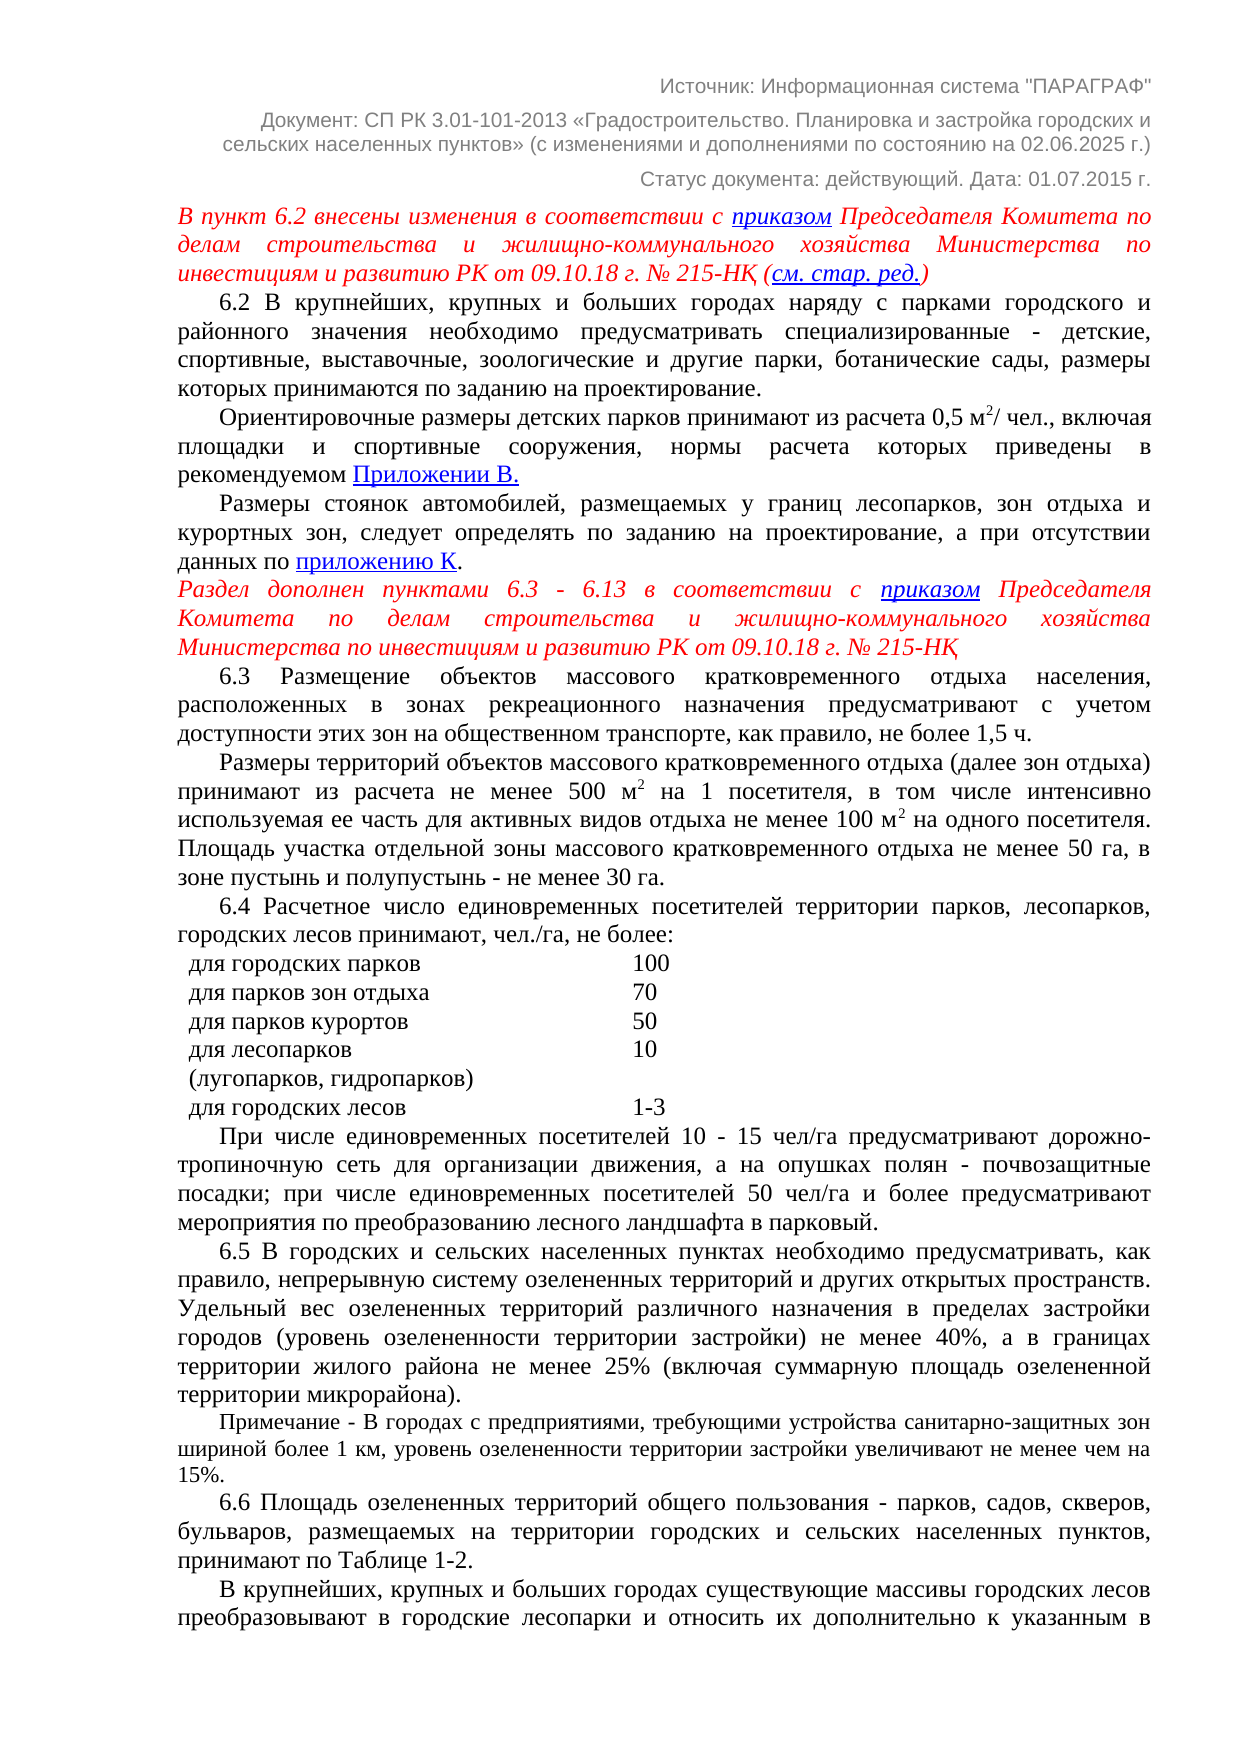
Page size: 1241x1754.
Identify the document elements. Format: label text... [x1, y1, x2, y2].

table_cell 1-3 [621, 1092, 872, 1121]
table_cell для парков курортов [177, 1006, 621, 1034]
text Размеры территорий объектов массового кратковременного отдыха (далее зон отдыха) принимают из расчета не менее 500 м2 на 1 посетителя, в том числе интенсивно используемая ее часть для активных видов отдыха не менее 100 м2 на одного посетителя. Площадь участка отдельной зоны массового кратковременного отдыха не менее 50 га, в зоне пустынь и полупустынь - не менее 30 га. [177, 747, 1152, 891]
table_cell 70 [621, 977, 872, 1006]
table_header для городских парков [177, 948, 621, 977]
text Ориентировочные размеры детских парков принимают из расчета 0,5 м2/ чел., включая площадки и спортивные сооружения, нормы расчета которых приведены в рекомендуемом Приложении В. [177, 402, 1152, 488]
text Размеры стоянок автомобилей, размещаемых у границ лесопарков, зон отдыха и курортных зон, следует определять по заданию на проектирование, а при отсутствии данных по приложению К. [177, 488, 1152, 574]
text 6.3 Размещение объектов массового кратковременного отдыха населения, расположенных в зонах рекреационного назначения предусматривают с учетом доступности этих зон на общественном транспорте, как правило, не более 1,5 ч. [177, 661, 1152, 747]
text 6.6 Площадь озелененных территорий общего пользования - парков, садов, скверов, бульваров, размещаемых на территории городских и сельских населенных пунктов, принимают по Таблице 1-2. [177, 1487, 1152, 1574]
text В пункт 6.2 внесены изменения в соответствии с приказом Председателя Комитета по делам строительства и жилищно-коммунального хозяйства Министерства по инвестициям и развитию РК от 09.10.18 г. № 215-НҚ (см. стар. ред.) [177, 201, 1152, 287]
table_cell для городских лесов [177, 1092, 621, 1121]
text 6.4 Расчетное число единовременных посетителей территории парков, лесопарков, городских лесов принимают, чел./га, не более: [177, 891, 1152, 948]
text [177, 1574, 1152, 1631]
table_cell 50 [621, 1006, 872, 1034]
text 6.2 В крупнейших, крупных и больших городах наряду с парками городского и районного значения необходимо предусматривать специализированные - детские, спортивные, выставочные, зоологические и другие парки, ботанические сады, размеры которых принимаются по заданию на проектирование. [177, 287, 1152, 402]
text Раздел дополнен пунктами 6.3 - 6.13 в соответствии с приказом Председателя Комитета по делам строительства и жилищно-коммунального хозяйства Министерства по инвестициям и развитию РК от 09.10.18 г. № 215-НҚ [177, 574, 1152, 661]
text При числе единовременных посетителей 10 - 15 чел/га предусматривают дорожно-тропиночную сеть для организации движения, а на опушках полян - почвозащитные посадки; при числе единовременных посетителей 50 чел/га и более предусматривают мероприятия по преобразованию лесного ландшафта в парковый. [177, 1121, 1152, 1236]
text 6.5 В городских и сельских населенных пунктах необходимо предусматривать, как правило, непрерывную систему озелененных территорий и других открытых пространств. Удельный вес озелененных территорий различного назначения в пределах застройки городов (уровень озелененности территории застройки) не менее 40%, а в границах территории жилого района не менее 25% (включая суммарную площадь озелененной территории микрорайона). [177, 1236, 1152, 1408]
table_cell для лесопарков (лугопарков, гидропарков) [177, 1035, 621, 1092]
table_cell для парков зон отдыха [177, 977, 621, 1006]
table_cell 10 [621, 1035, 872, 1092]
table_header 100 [621, 948, 872, 977]
text Примечание - В городах с предприятиями, требующими устройства санитарно-защитных зон шириной более 1 км, уровень озелененности территории застройки увеличивают не менее чем на 15%. [177, 1408, 1152, 1487]
